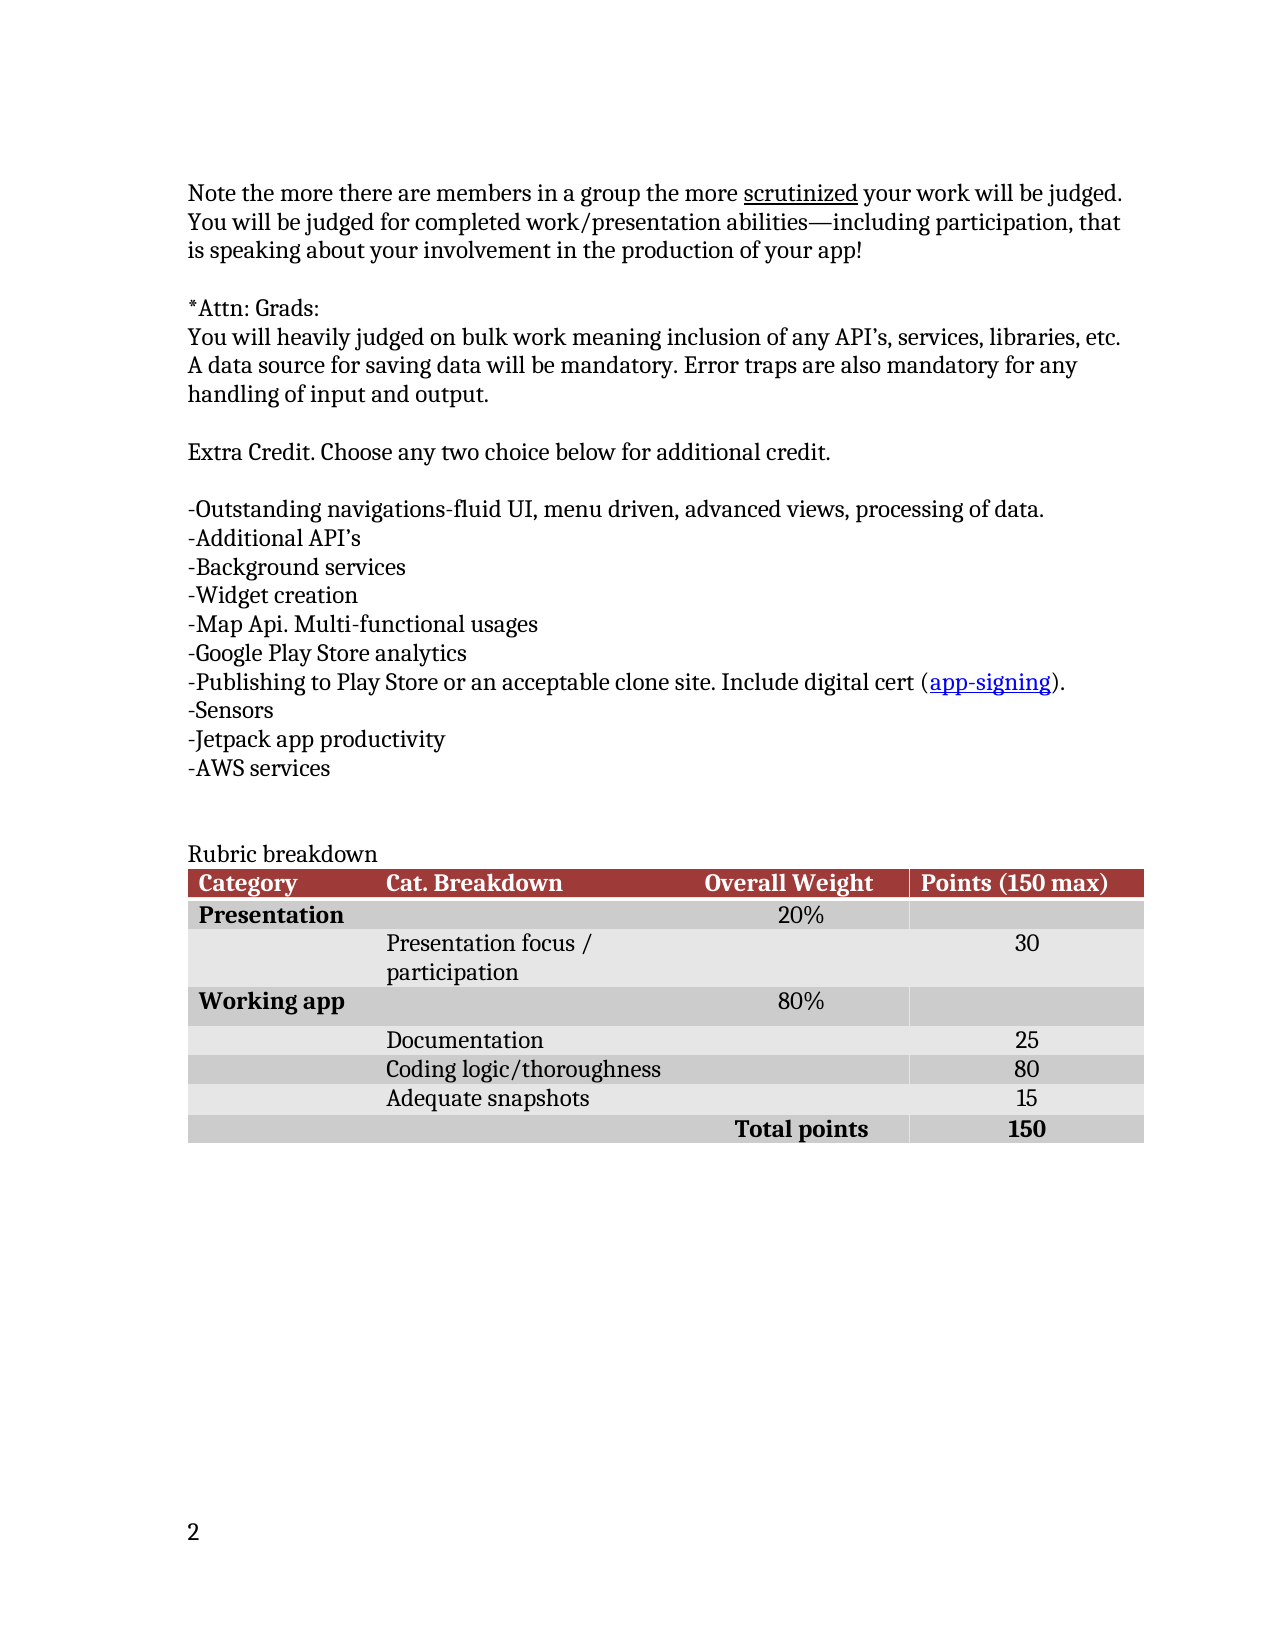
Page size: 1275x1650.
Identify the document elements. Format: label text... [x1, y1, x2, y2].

text -AWS services [187, 754, 1125, 782]
table_cell 80% [693, 987, 909, 1026]
table_cell Presentation focus / participation [375, 929, 693, 987]
text You will heavily judged on bulk work meaning inclusion of any API’s, services, libraries, etc. A data source for saving data will be mandatory. Error traps are also mandatory for any handling of input and output. [187, 322, 1125, 409]
text -Widget creation [187, 581, 1125, 610]
table_cell Working app [188, 987, 375, 1026]
text -Jetpack app productivity [187, 725, 1125, 754]
text Note the more there are members in a group the more scrutinized your work will be judged. You will be judged for completed work/presentation abilities—including participation, that is speaking about your involvement in the production of your app! [187, 179, 1125, 265]
table_cell [188, 929, 375, 987]
table_cell [693, 1026, 909, 1055]
text -Sensors [187, 696, 1125, 725]
table_cell 150 [910, 1115, 1144, 1143]
table_cell Coding logic/thoroughness [375, 1055, 693, 1084]
table_cell Presentation [188, 901, 375, 929]
table_cell [693, 1084, 909, 1115]
table_cell Documentation [375, 1026, 693, 1055]
table_cell 30 [910, 929, 1144, 987]
text -Google Play Store analytics [187, 639, 1125, 667]
table_cell 15 [910, 1084, 1144, 1115]
table_cell 20% [693, 901, 909, 929]
table_cell [188, 1055, 375, 1084]
text Rubric breakdown [187, 840, 1125, 869]
table_cell Total points [693, 1115, 909, 1143]
text -Map Api. Multi-functional usages [187, 610, 1125, 639]
table_cell [693, 1055, 909, 1084]
table_cell [375, 987, 693, 1026]
table_cell Adequate snapshots [375, 1084, 693, 1115]
table_header Overall Weight [693, 869, 909, 897]
table_cell [693, 929, 909, 987]
table_cell [375, 901, 693, 929]
table_cell [188, 1026, 375, 1055]
text -Additional API’s [187, 524, 1125, 552]
text *Attn: Grads: [187, 294, 1125, 322]
table_cell [188, 1115, 375, 1143]
table_cell [188, 1084, 375, 1115]
table_cell [910, 987, 1144, 1026]
table_cell [910, 901, 1144, 929]
table_cell 80 [910, 1055, 1144, 1084]
table_header Category [188, 869, 375, 897]
text -Outstanding navigations-fluid UI, menu driven, advanced views, processing of data. [187, 495, 1125, 524]
table_header Cat. Breakdown [375, 869, 693, 897]
text -Publishing to Play Store or an acceptable clone site. Include digital cert (app-signing). [187, 667, 1125, 696]
table_cell [375, 1115, 693, 1143]
text -Background services [187, 552, 1125, 581]
table_header Points (150 max) [910, 869, 1144, 897]
text Extra Credit. Choose any two choice below for additional credit. [187, 437, 1125, 466]
table_cell 25 [910, 1026, 1144, 1055]
